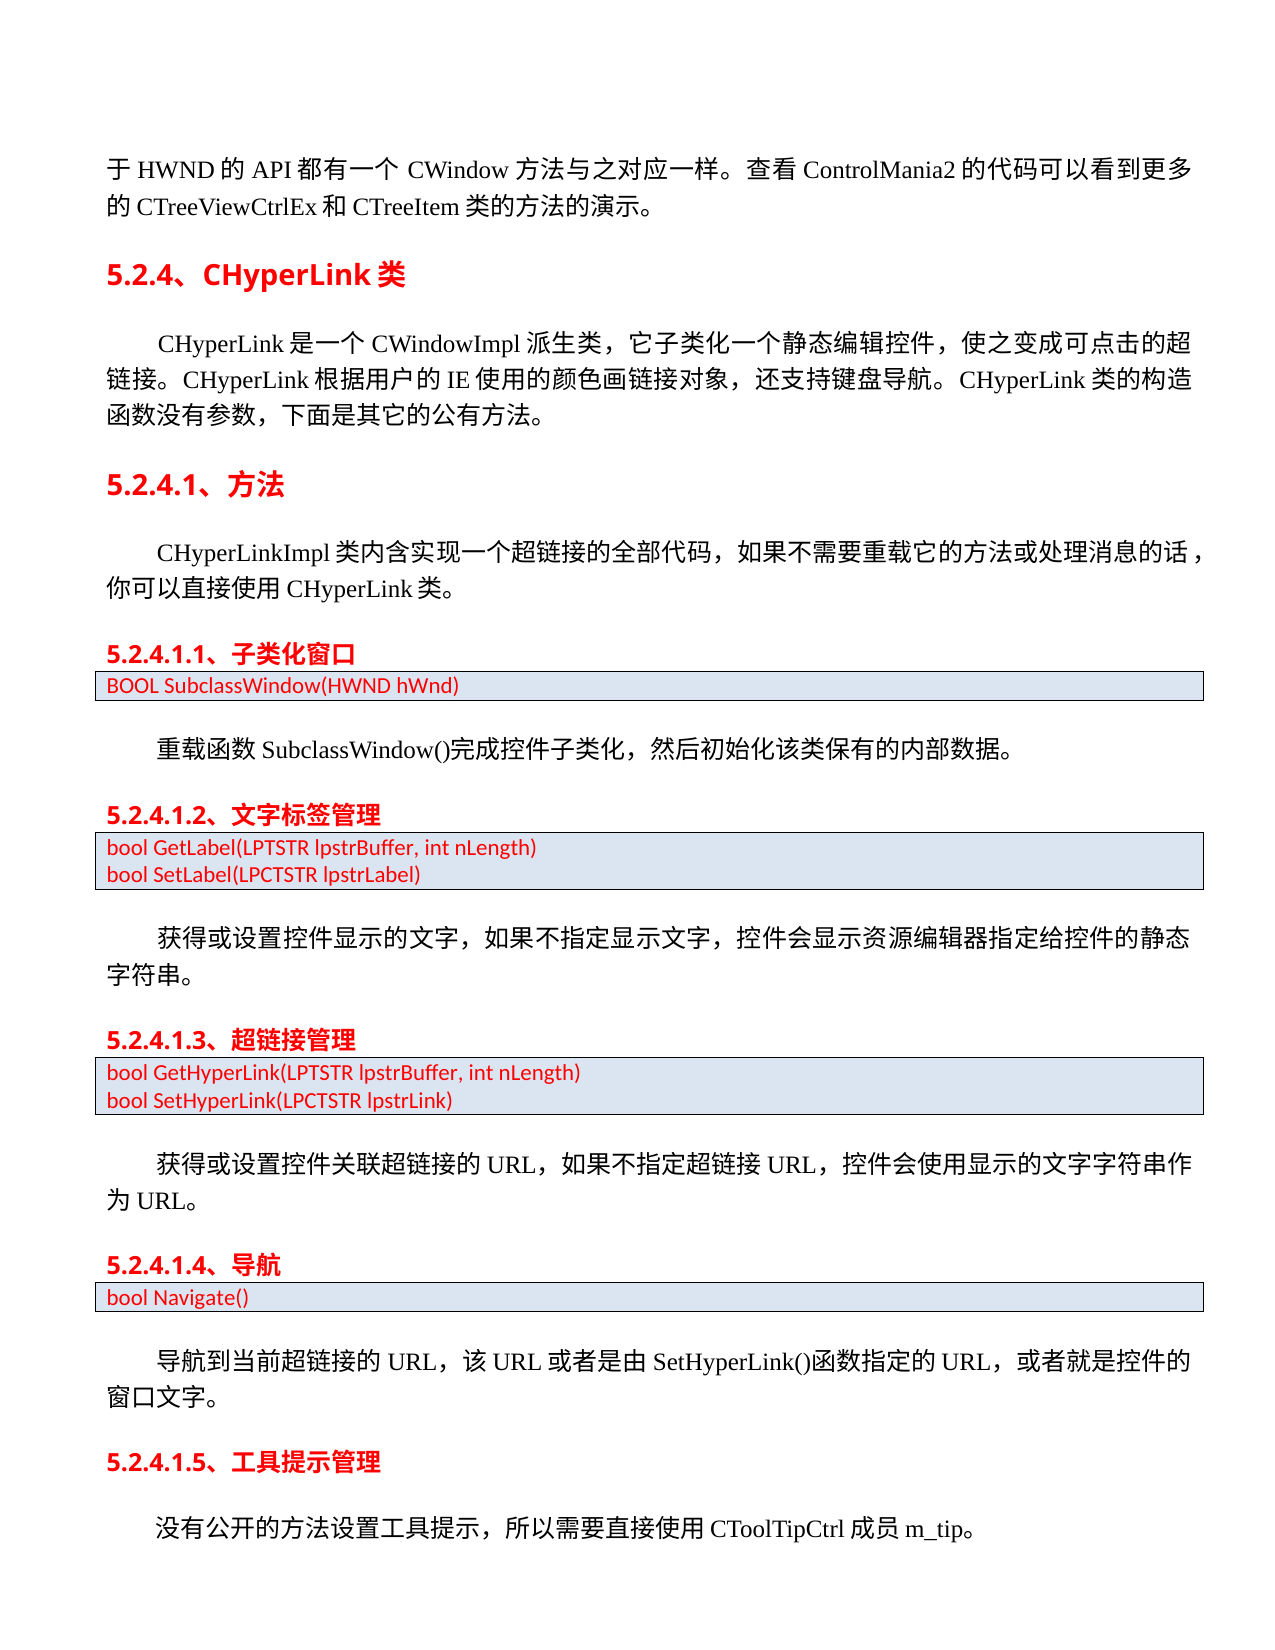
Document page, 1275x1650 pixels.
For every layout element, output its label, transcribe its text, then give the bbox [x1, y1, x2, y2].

text 5.2.4.1.4、导航 [106, 1246, 1192, 1282]
text 获得或设置控件关联超链接的URL，如果不指定超链接URL，控件会使用显示的文字字符串作为URL。 [106, 1144, 1192, 1217]
table_header bool Navigate() [96, 1283, 1203, 1311]
table_header bool GetHyperLink(LPTSTR lpstrBuffer, int nLength) bool SetHyperLink(LPCTSTR lpstrLink) [96, 1058, 1203, 1114]
text 5.2.4.1.5、工具提示管理 [106, 1443, 1192, 1479]
text 5.2.4.1.2、文字标签管理 [106, 795, 1192, 832]
text 5.2.4.1、方法 [106, 461, 1192, 503]
text 5.2.4.1.3、超链接管理 [106, 1021, 1192, 1057]
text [106, 150, 1192, 222]
text 没有公开的方法设置工具提示，所以需要直接使用CToolTipCtrl成员m_tip。 [106, 1508, 1192, 1544]
table_header BOOL SubclassWindow(HWND hWnd) [96, 672, 1203, 700]
text 导航到当前超链接的URL，该URL或者是由SetHyperLink()函数指定的URL，或者就是控件的窗口文字。 [106, 1341, 1192, 1414]
table_header bool GetLabel(LPTSTR lpstrBuffer, int nLength) bool SetLabel(LPCTSTR lpstrLabel) [96, 833, 1203, 889]
text 重载函数SubclassWindow()完成控件子类化，然后初始化该类保有的内部数据。 [106, 730, 1192, 766]
text 获得或设置控件显示的文字，如果不指定显示文字，控件会显示资源编辑器指定给控件的静态字符串。 [106, 919, 1192, 991]
text CHyperLinkImpl类内含实现一个超链接的全部代码，如果不需要重载它的方法或处理消息的话，你可以直接使用CHyperLink类。 [106, 533, 1192, 605]
text CHyperLink是一个CWindowImpl派生类，它子类化一个静态编辑控件，使之变成可点击的超链接。CHyperLink根据用户的IE使用的颜色画链接对象，还支持键盘导航。CHyperLink类的构造函数没有参数，下面是其它的公有方法。 [106, 323, 1192, 432]
text 5.2.4.1.1、子类化窗口 [106, 634, 1192, 671]
text 5.2.4、CHyperLink类 [106, 252, 1192, 294]
